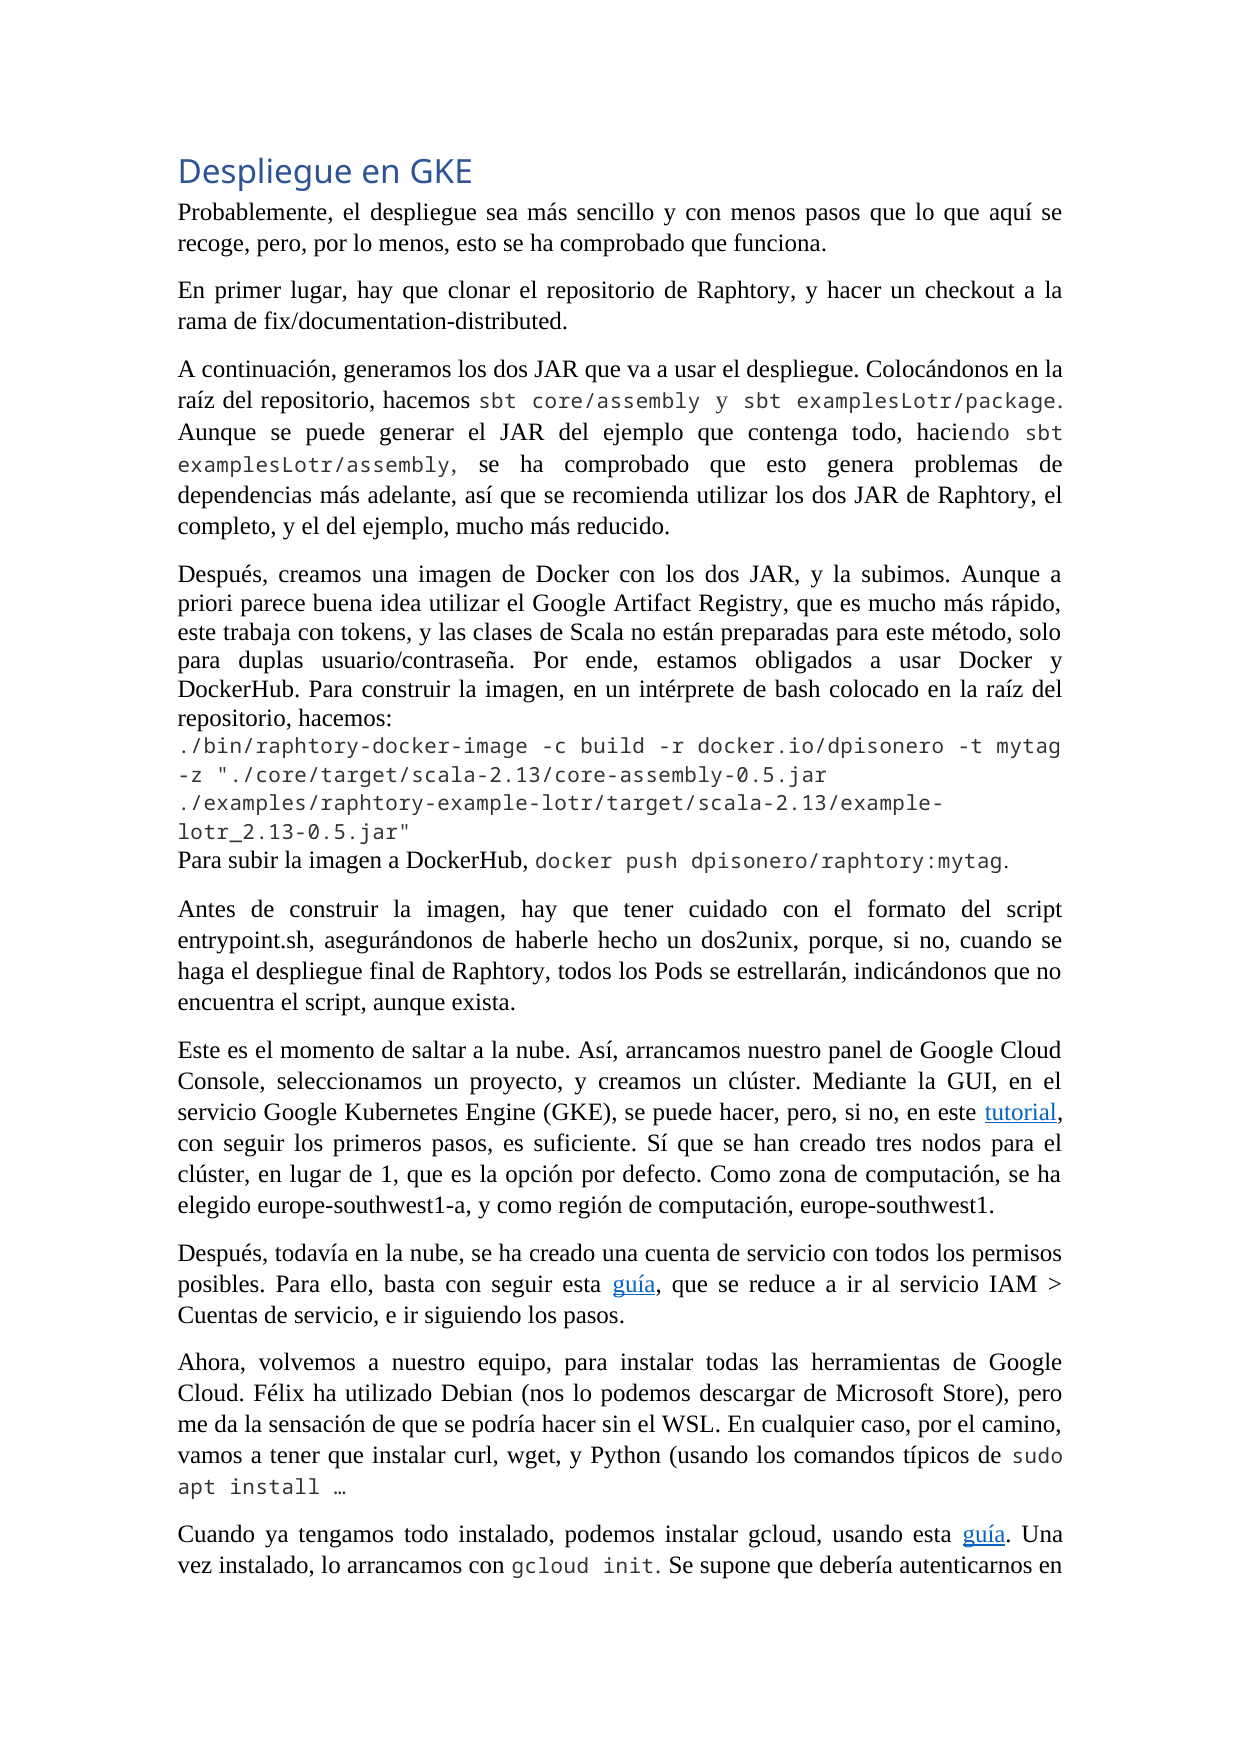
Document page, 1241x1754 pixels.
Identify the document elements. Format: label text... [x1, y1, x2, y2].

text En primer lugar, hay que clonar el repositorio de Raphtory, y hacer un checkout a la rama de fix/documentation-distributed. [177, 275, 1063, 335]
text Para subir la imagen a DockerHub, docker push dpisonero/raphtory:mytag. [177, 845, 1063, 875]
text Antes de construir la imagen, hay que tener cuidado con el formato del script entrypoint.sh, asegurándonos de haberle hecho un dos2unix, porque, si no, cuando se haga el despliegue final de Raphtory, todos los Pods se estrellarán, indicándonos que no encuentra el script, aunque exista. [177, 894, 1063, 1016]
subtitle Despliegue en GKE [177, 148, 1063, 193]
text Después, todavía en la nube, se ha creado una cuenta de servicio con todos los permisos posibles. Para ello, basta con seguir esta guía, que se reduce a ir al servicio IAM > Cuentas de servicio, e ir siguiendo los pasos. [177, 1238, 1063, 1328]
text ./bin/raphtory-docker-image -c build -r docker.io/dpisonero -t mytag -z "./core/target/scala-2.13/core-assembly-0.5.jar ./examples/raphtory-example-lotr/target/scala-2.13/example-lotr_2.13-0.5.jar" [177, 732, 1063, 845]
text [177, 1519, 1063, 1580]
text A continuación, generamos los dos JAR que va a usar el despliegue. Colocándonos en la raíz del repositorio, hacemos sbt core/assembly y sbt examplesLotr/package. Aunque se puede generar el JAR del ejemplo que contenga todo, haciendo sbt examplesLotr/assembly, se ha comprobado que esto genera problemas de dependencias más adelante, así que se recomienda utilizar los dos JAR de Raphtory, el completo, y el del ejemplo, mucho más reducido. [177, 354, 1063, 540]
text Ahora, volvemos a nuestro equipo, para instalar todas las herramientas de Google Cloud. Félix ha utilizado Debian (nos lo podemos descargar de Microsoft Store), pero me da la sensación de que se podría hacer sin el WSL. En cualquier caso, por el camino, vamos a tener que instalar curl, wget, y Python (usando los comandos típicos de sudo apt install … [177, 1347, 1063, 1501]
text Después, creamos una imagen de Docker con los dos JAR, y la subimos. Aunque a priori parece buena idea utilizar el Google Artifact Registry, que es mucho más rápido, este trabaja con tokens, y las clases de Scala no están preparadas para este método, solo para duplas usuario/contraseña. Por ende, estamos obligados a usar Docker y DockerHub. Para construir la imagen, en un intérprete de bash colocado en la raíz del repositorio, hacemos: [177, 559, 1063, 732]
text Probablemente, el despliegue sea más sencillo y con menos pasos que lo que aquí se recoge, pero, por lo menos, esto se ha comprobado que funciona. [177, 197, 1063, 256]
text Este es el momento de saltar a la nube. Así, arrancamos nuestro panel de Google Cloud Console, seleccionamos un proyecto, y creamos un clúster. Mediante la GUI, en el servicio Google Kubernetes Engine (GKE), se puede hacer, pero, si no, en este tutorial, con seguir los primeros pasos, es suficiente. Sí que se han creado tres nodos para el clúster, en lugar de 1, que es la opción por defecto. Como zona de computación, se ha elegido europe-southwest1-a, y como región de computación, europe-southwest1. [177, 1035, 1063, 1219]
